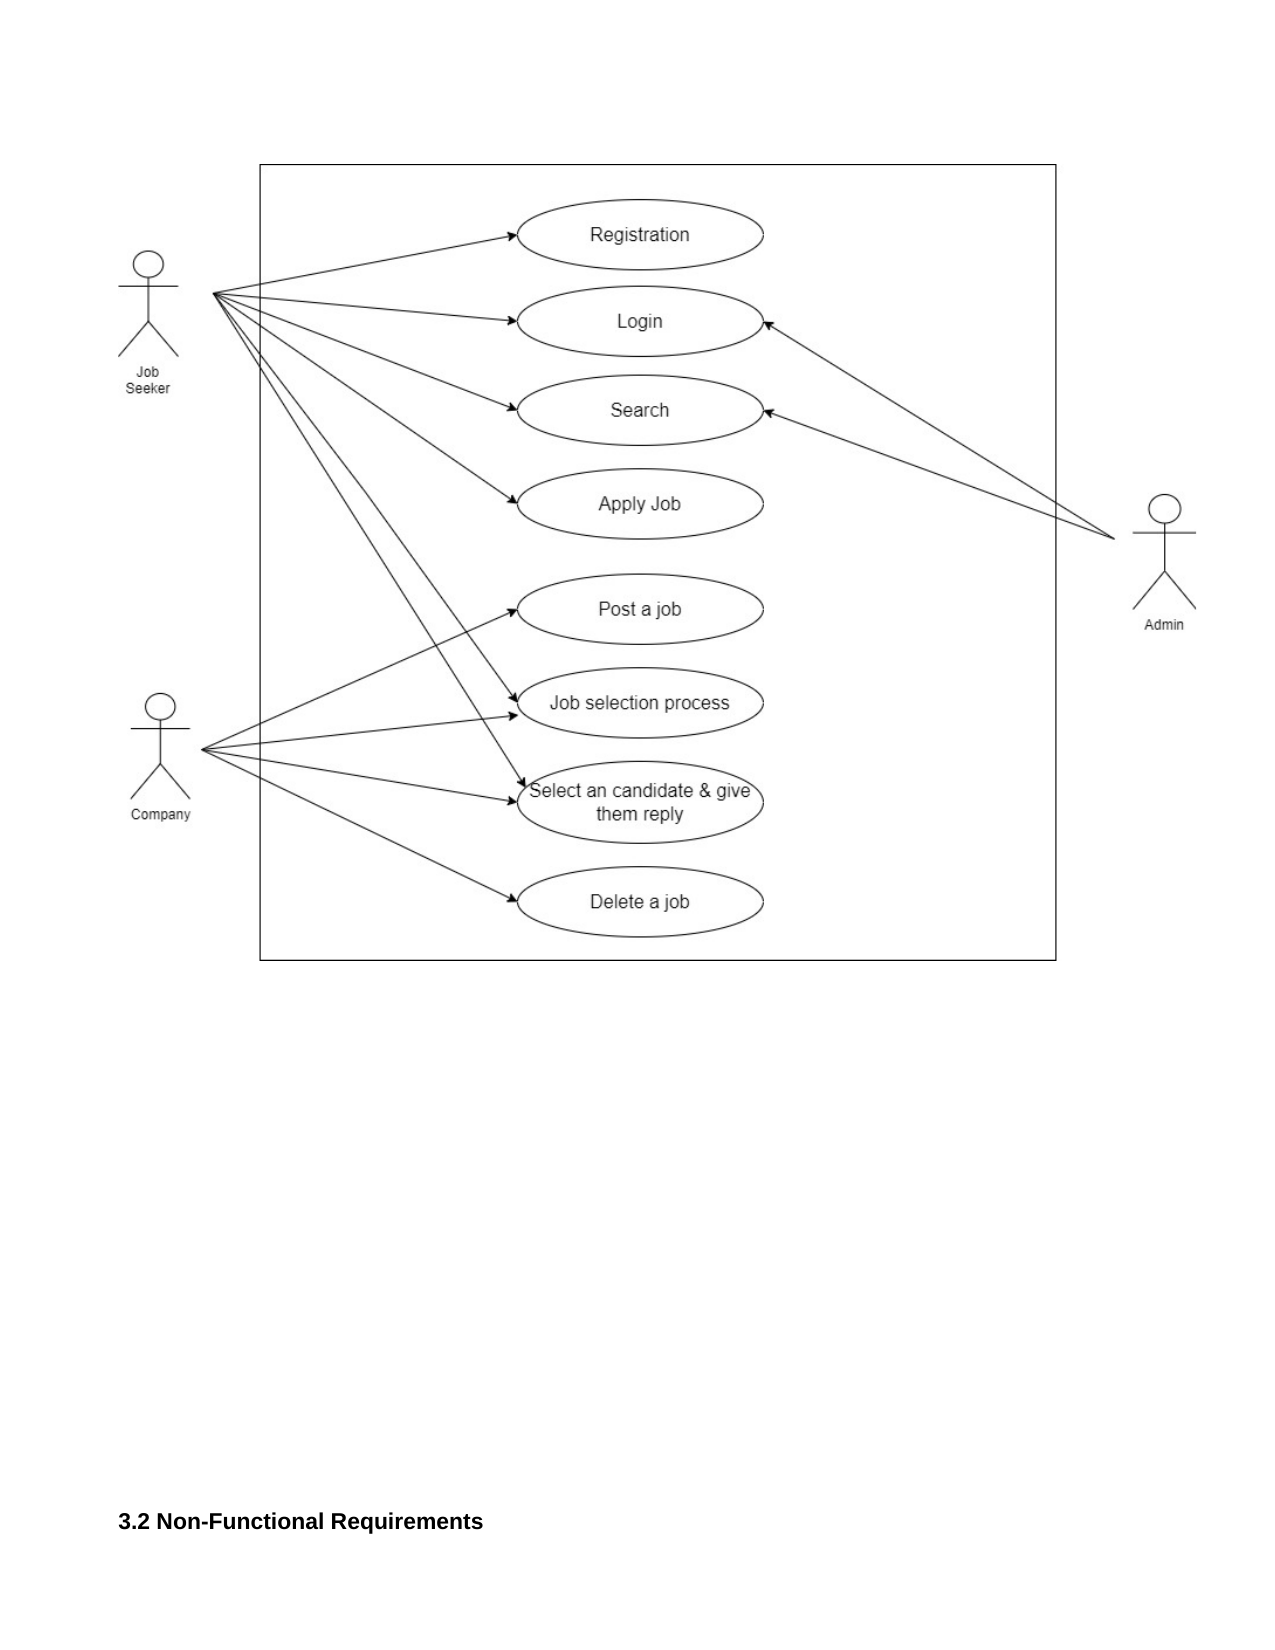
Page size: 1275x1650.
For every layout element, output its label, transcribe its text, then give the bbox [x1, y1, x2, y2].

picture [118, 164, 1197, 961]
text 3.2 Non-Functional Requirements [118, 1508, 1196, 1534]
